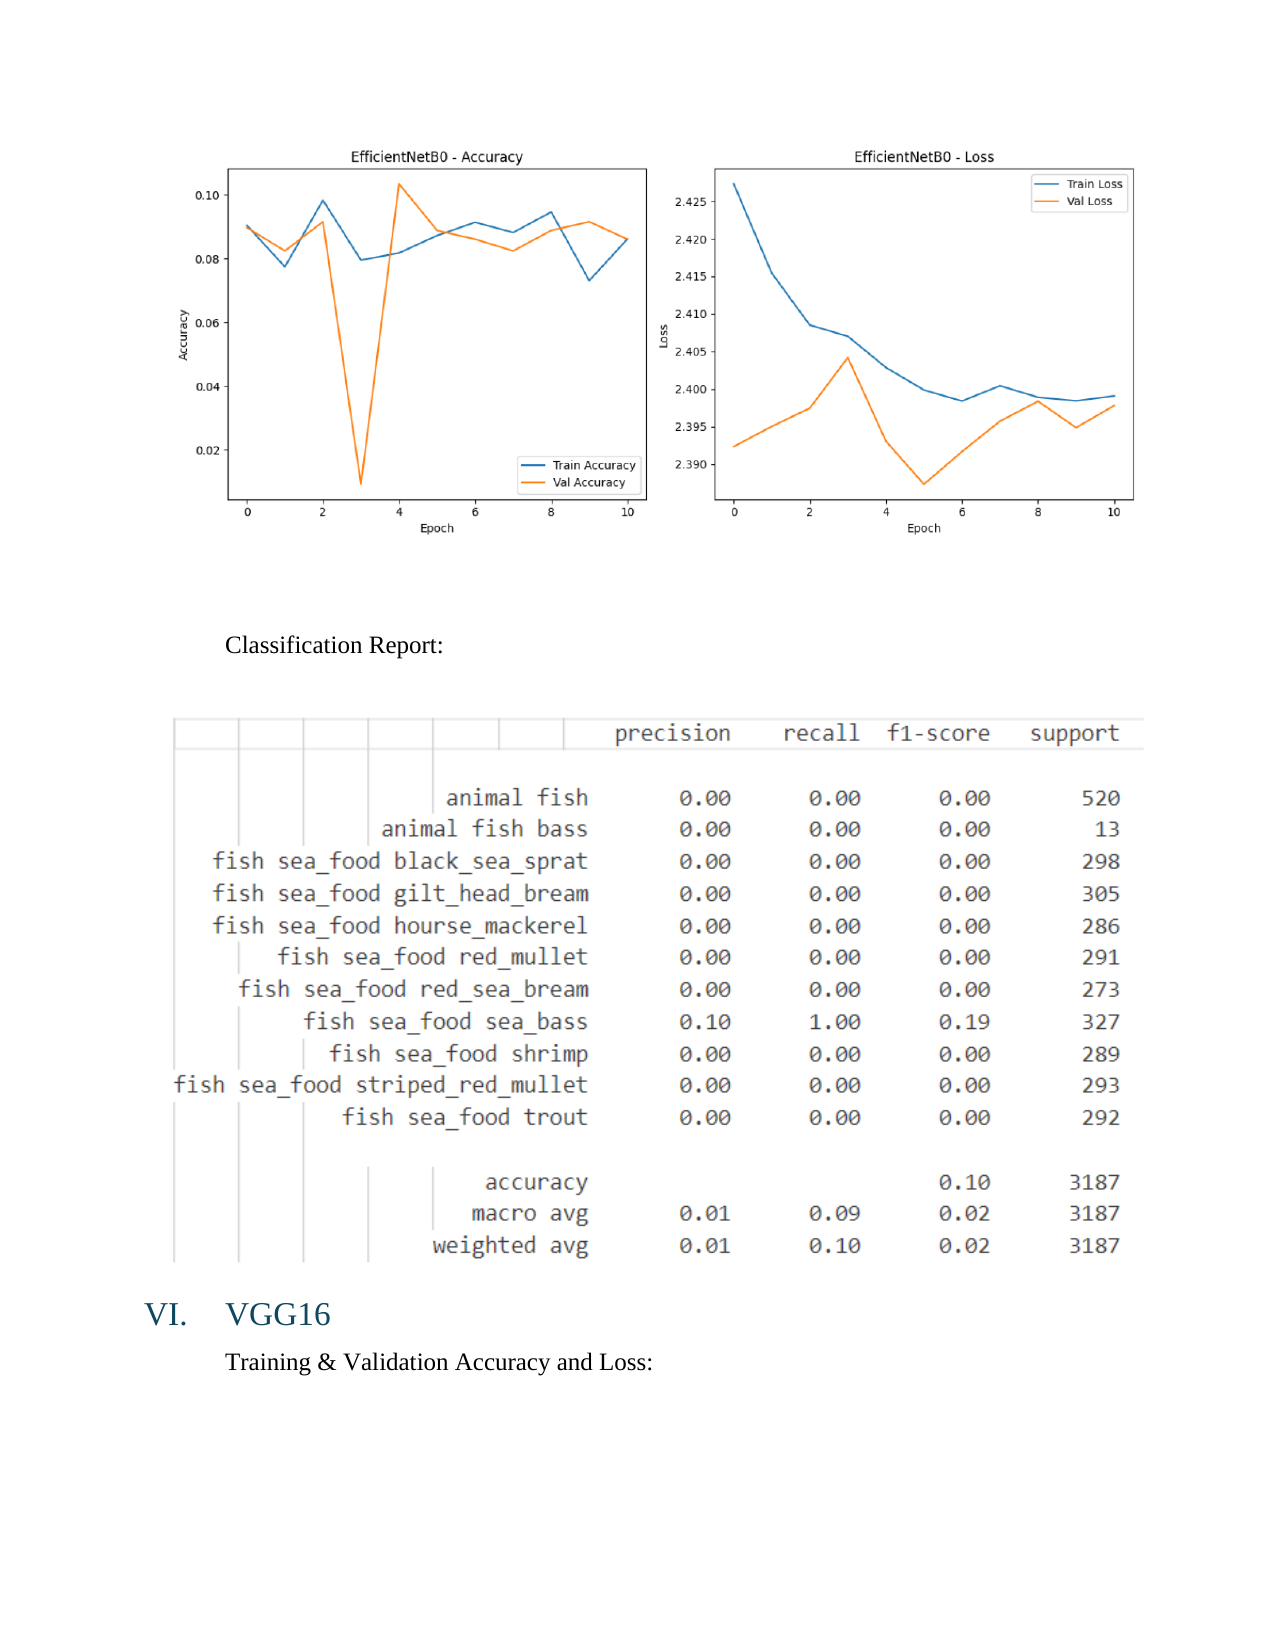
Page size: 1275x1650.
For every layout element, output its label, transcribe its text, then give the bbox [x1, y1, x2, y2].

subtitle VGG16 [187, 1294, 1125, 1332]
text Training & Validation Accuracy and Loss: [150, 1347, 1125, 1376]
text Classification Report: [150, 630, 1125, 659]
